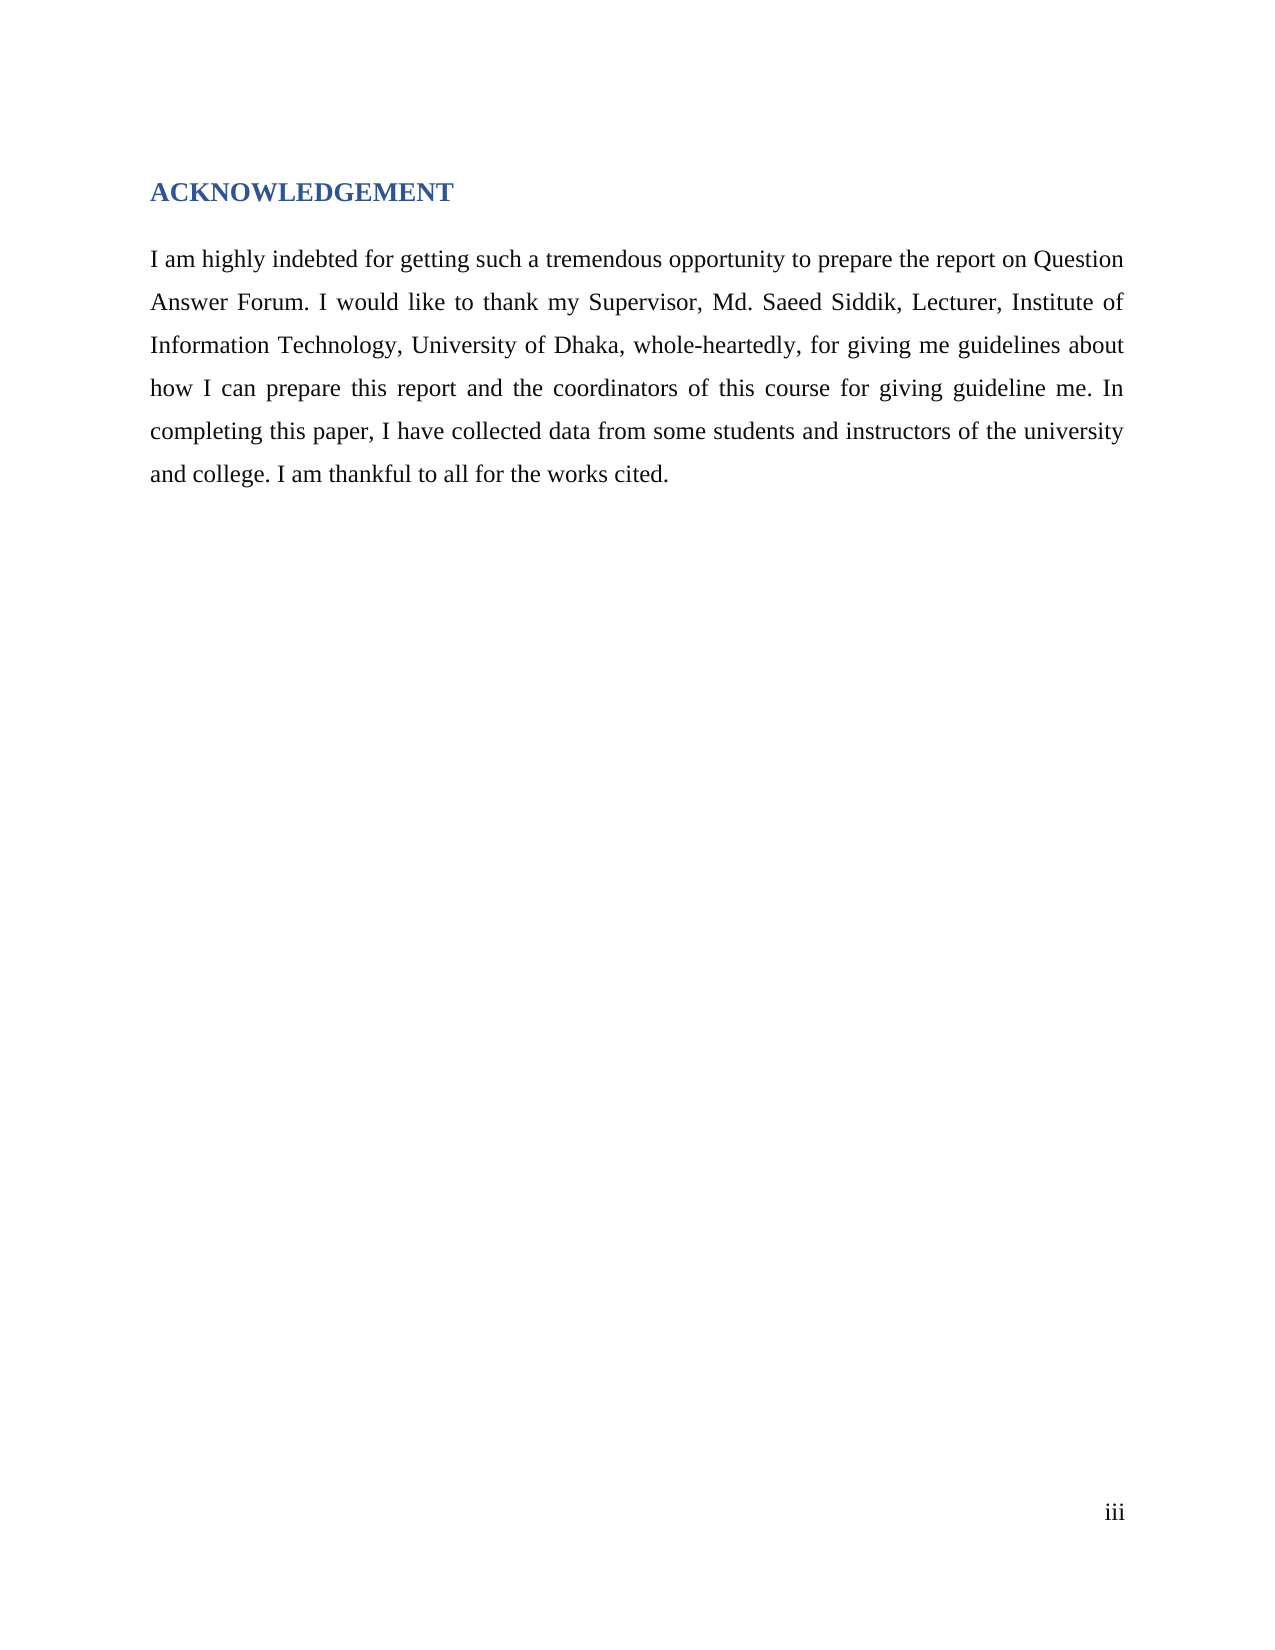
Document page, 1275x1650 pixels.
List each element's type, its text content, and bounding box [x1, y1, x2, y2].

subtitle ACKNOWLEDGEMENT [150, 176, 1125, 208]
text I am highly indebted for getting such a tremendous opportunity to prepare the report on Question Answer Forum. I would like to thank my Supervisor, Md. Saeed Siddik, Lecturer, Institute of Information Technology, University of Dhaka, whole-heartedly, for giving me guidelines about how I can prepare this report and the coordinators of this course for giving guideline me. In completing this paper, I have collected data from some students and instructors of the university and college. I am thankful to all for the works cited. [150, 244, 1125, 488]
